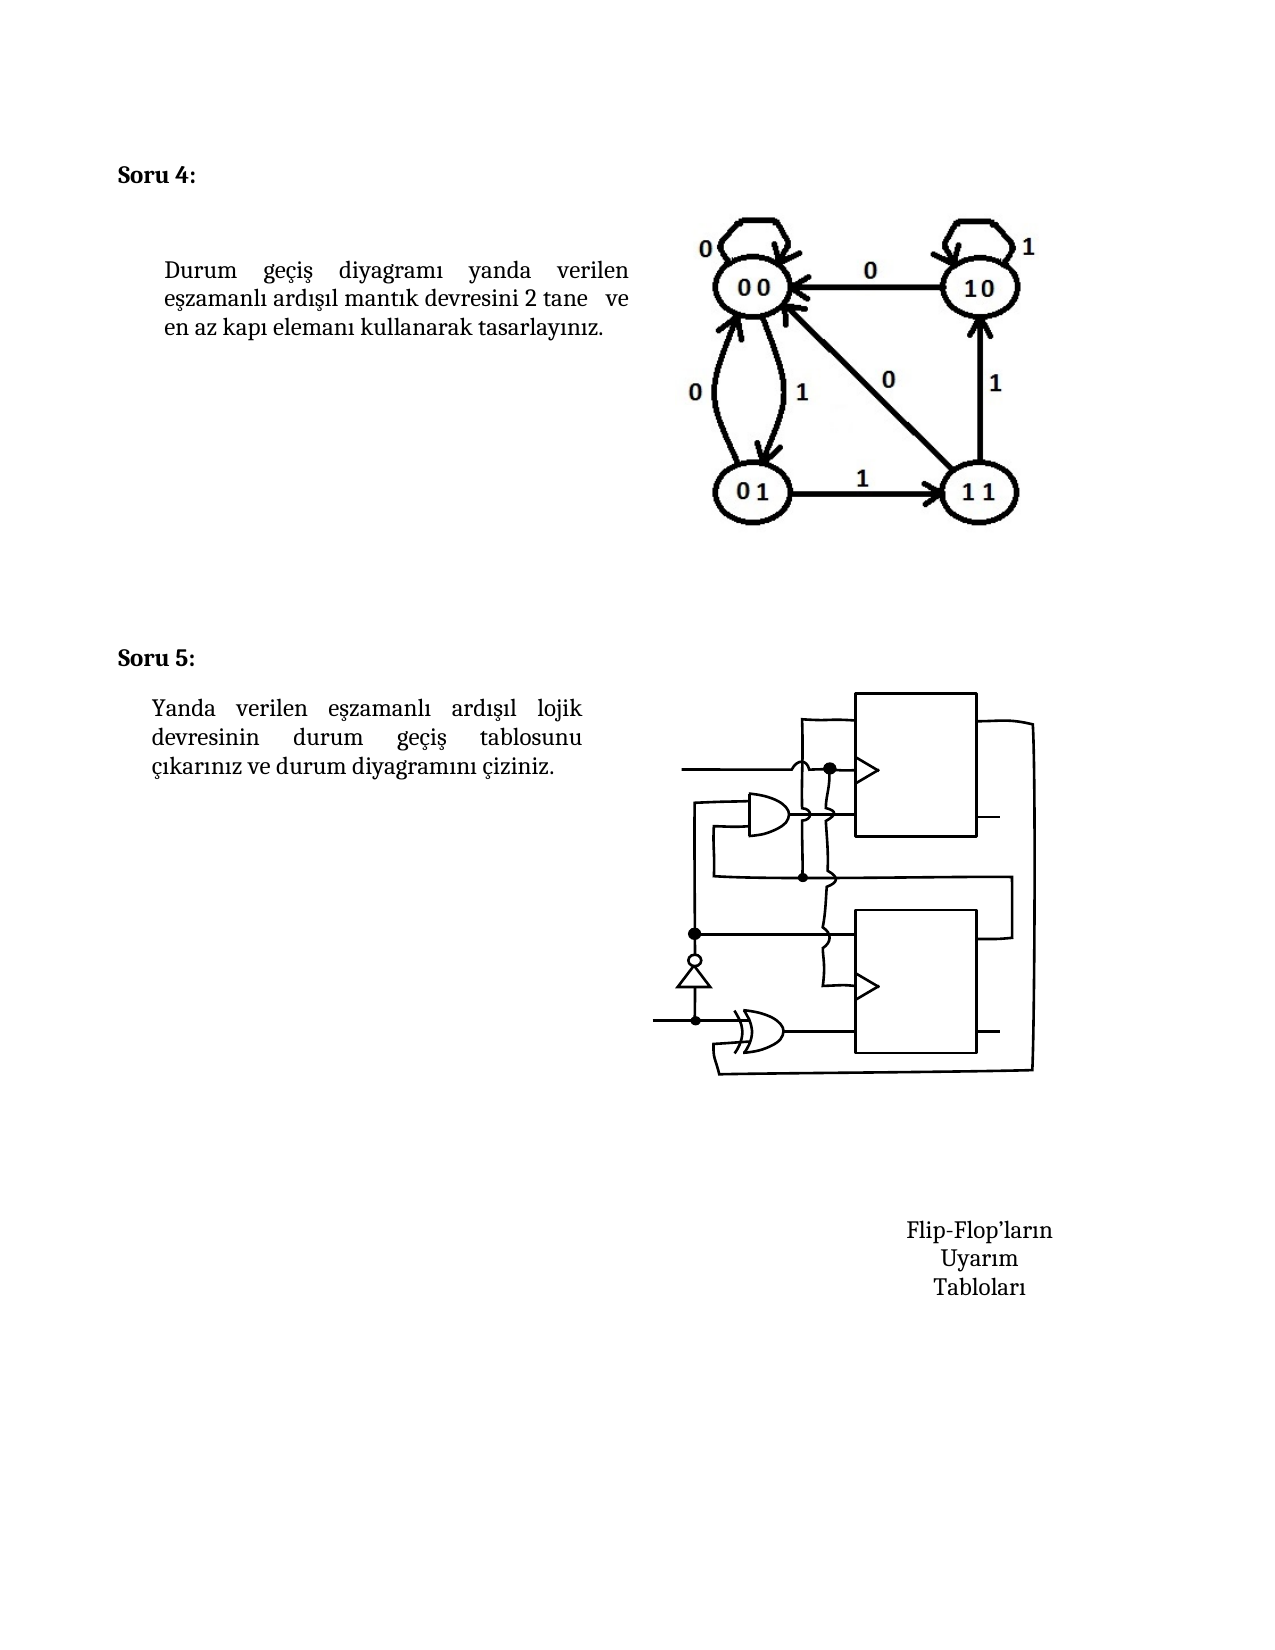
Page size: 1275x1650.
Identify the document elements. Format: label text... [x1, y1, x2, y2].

text Soru 5: [118, 644, 1157, 673]
text Soru 4: [118, 161, 1157, 190]
picture [675, 205, 1049, 539]
